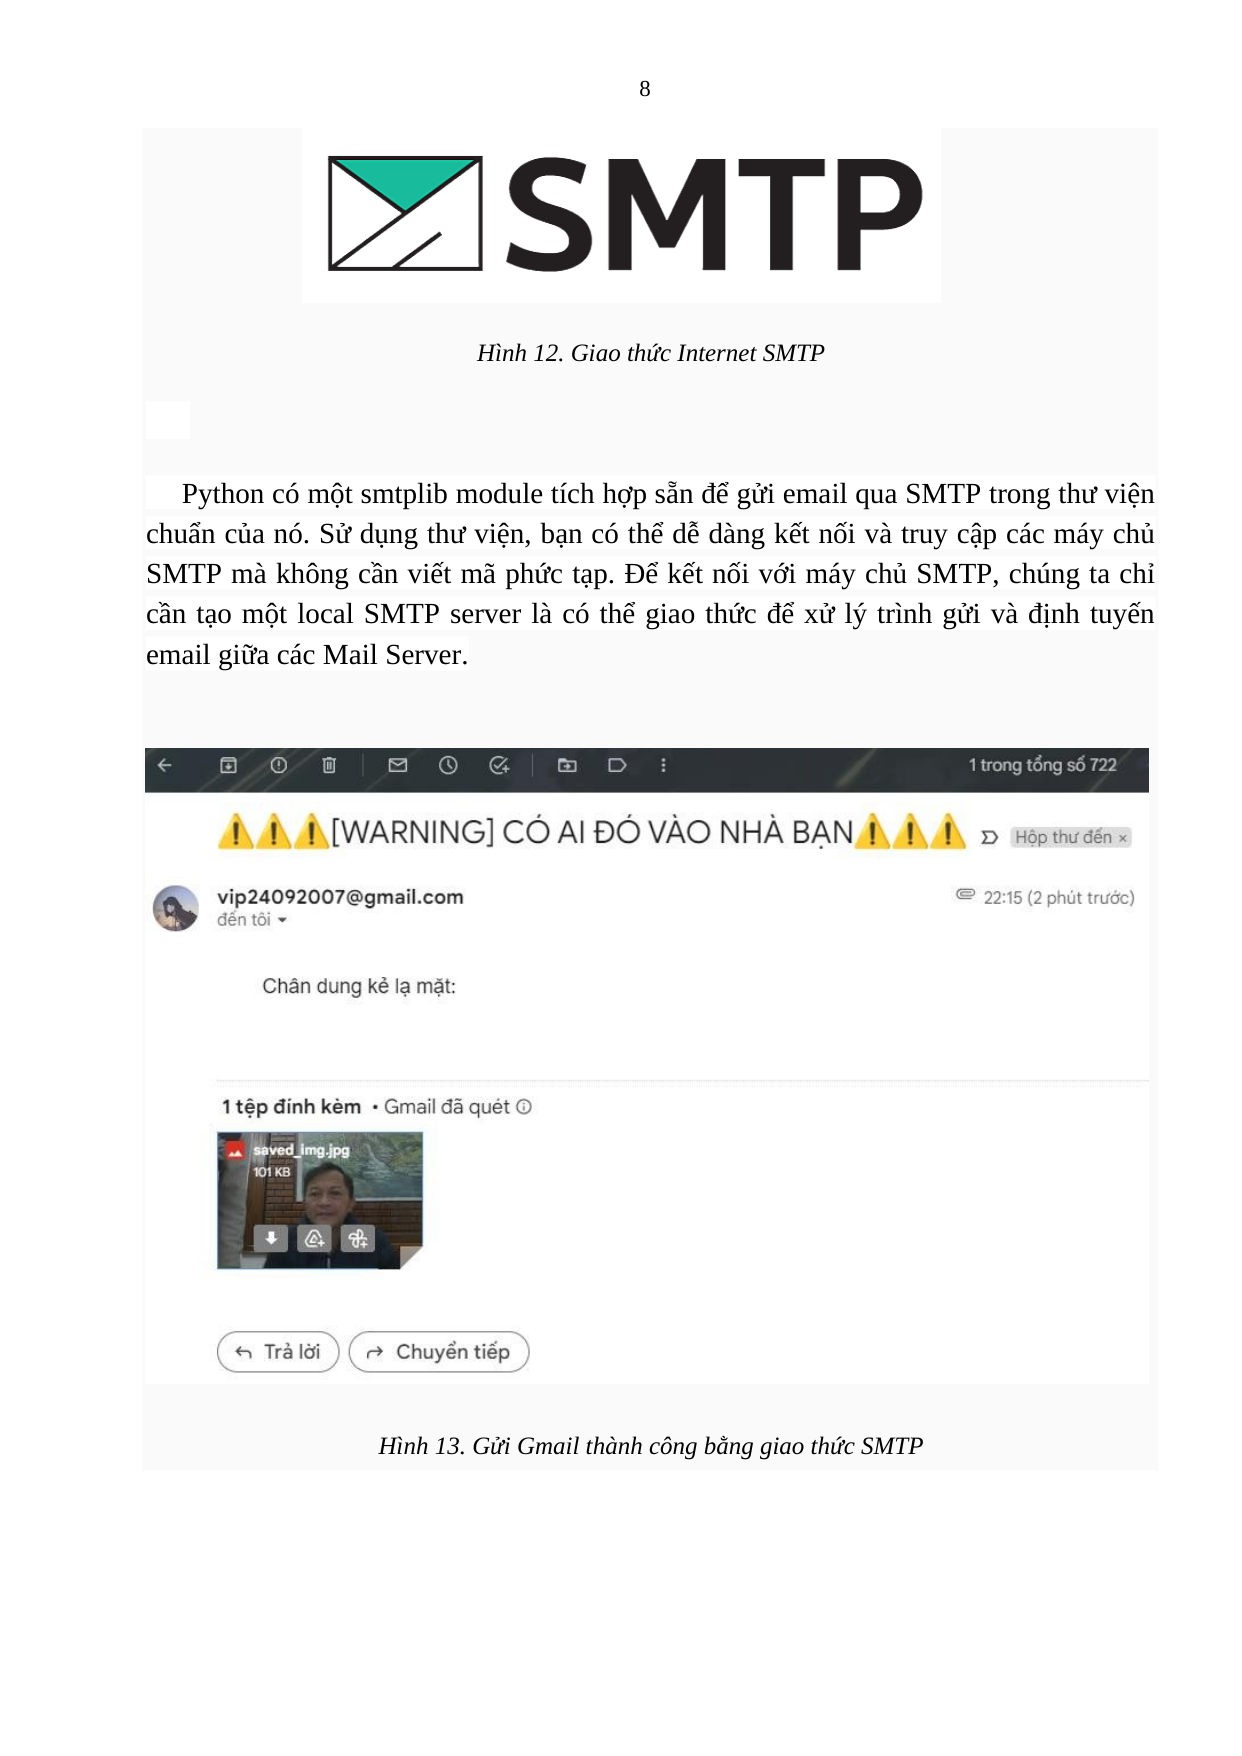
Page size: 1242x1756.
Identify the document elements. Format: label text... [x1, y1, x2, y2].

text Hình 13. Gửi Gmail thành công bằng giao thức SMTP [183, 1431, 1118, 1460]
text Python có một smtplib module tích hợp sẵn để gửi email qua SMTP trong thư viện chuẩn của nó. Sử dụng thư viện, bạn có thể dễ dàng kết nối và truy cập các máy chủ SMTP mà không cần viết mã phức tạp. Để kết nối với máy chủ SMTP, chúng ta chỉ cần tạo một local SMTP server là có thể giao thức để xử lý trình gửi và định tuyến email giữa các Mail Server. [146, 476, 1157, 670]
picture [301, 127, 942, 303]
picture [145, 748, 1149, 1384]
text Hình 12. Giao thức Internet SMTP [183, 338, 1118, 366]
